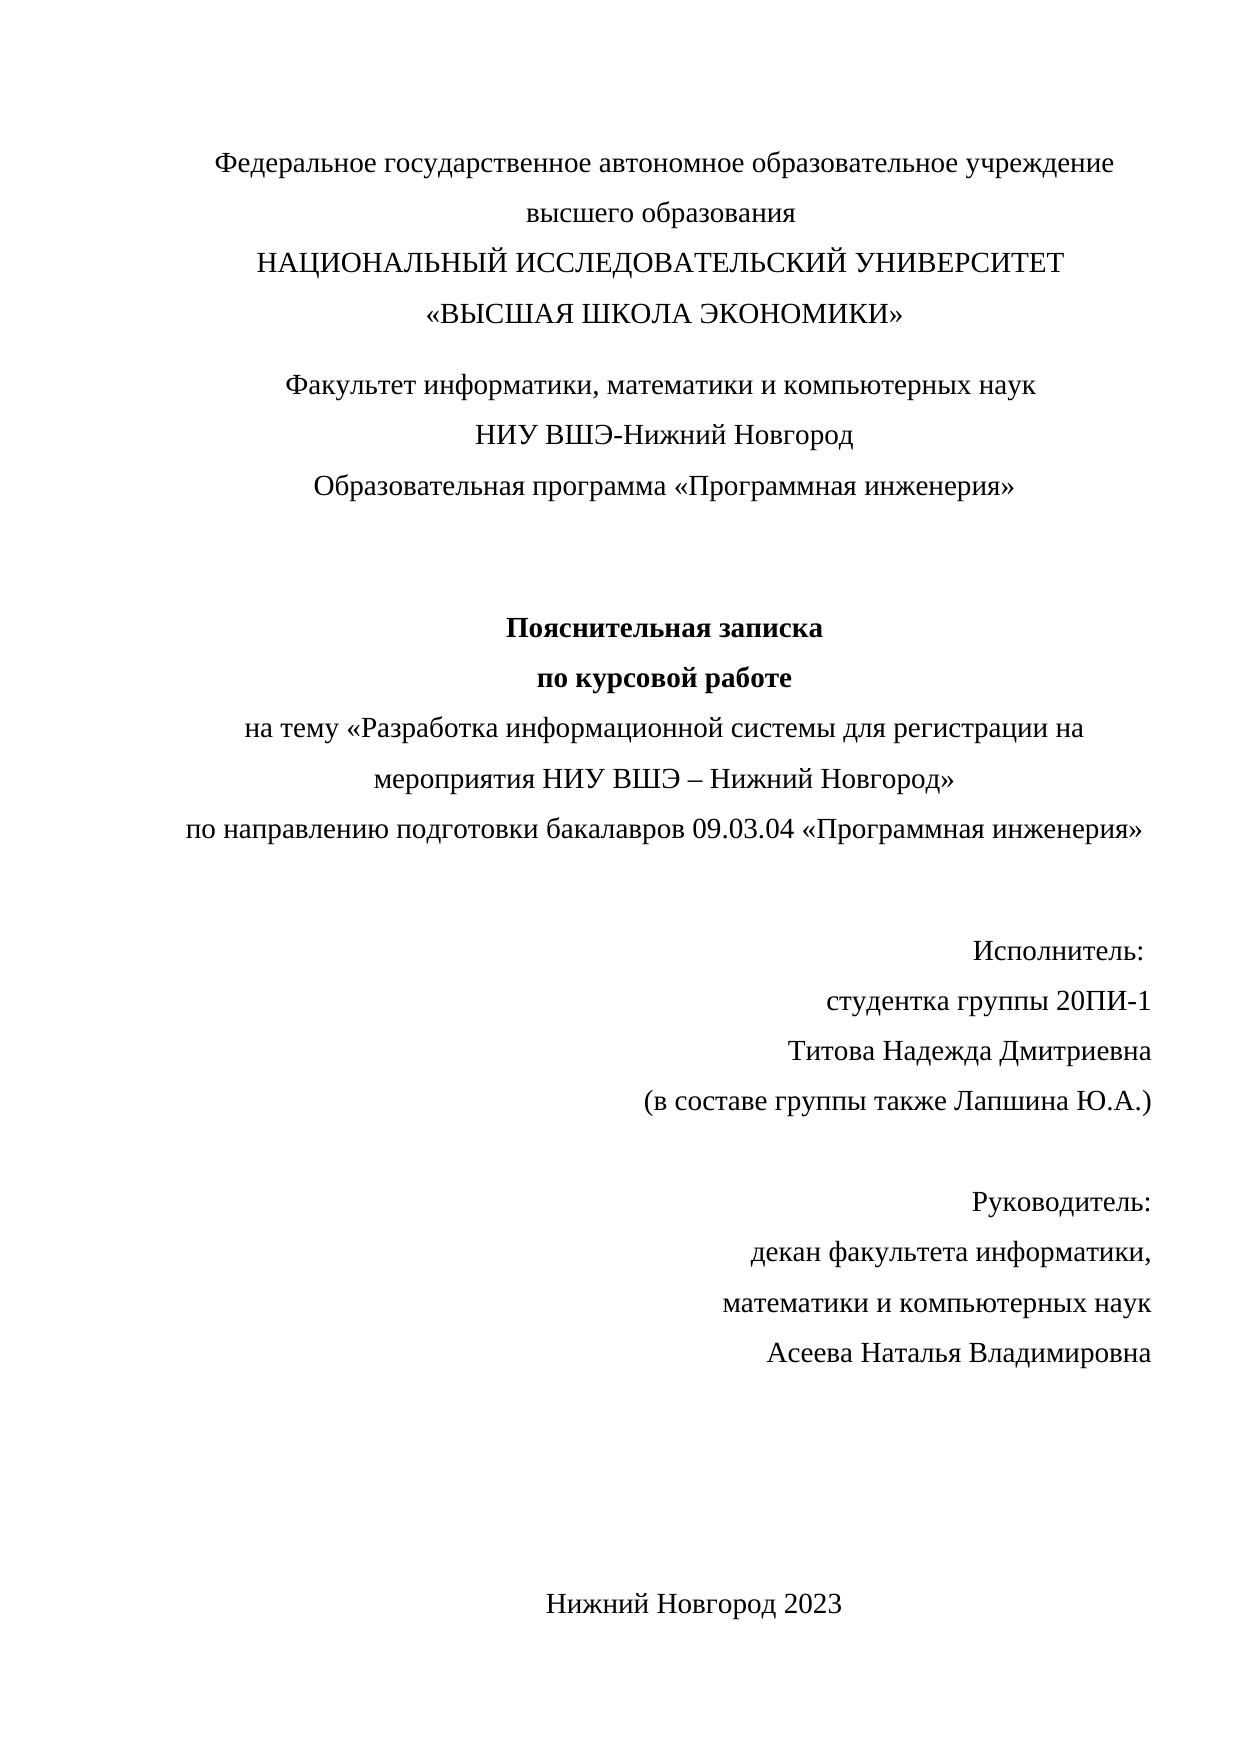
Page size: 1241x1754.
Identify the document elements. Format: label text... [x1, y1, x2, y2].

text (в составе группы также Лапшина Ю.А.) [177, 1083, 1152, 1167]
text Руководитель: [177, 1184, 1152, 1218]
text Нижний Новгород 2023 [177, 1587, 1152, 1620]
text Титова Надежда Дмитриевна [177, 1033, 1152, 1067]
text Факультет информатики, математики и компьютерных наук НИУ ВШЭ-Нижний Новгород Образовательная программа «Программная инженерия» [177, 367, 1152, 501]
text Асеева Наталья Владимировна [177, 1335, 1152, 1369]
text по направлению подготовки бакалавров 09.03.04 «Программная инженерия» [177, 811, 1152, 845]
text Пояснительная записка по курсовой работе [177, 610, 1152, 694]
text Федеральное государственное автономное образовательное учреждение высшего образования НАЦИОНАЛЬНЫЙ ИССЛЕДОВАТЕЛЬСКИЙ УНИВЕРСИТЕТ «ВЫСШАЯ ШКОЛА ЭКОНОМИКИ» [177, 145, 1152, 329]
text на тему «Разработка информационной системы для регистрации на мероприятия НИУ ВШЭ – Нижний Новгород» [177, 711, 1152, 794]
text математики и компьютерных наук [177, 1285, 1152, 1318]
text Исполнитель: студентка группы 20ПИ-1 [177, 933, 1152, 1016]
text декан факультета информатики, [177, 1234, 1152, 1268]
